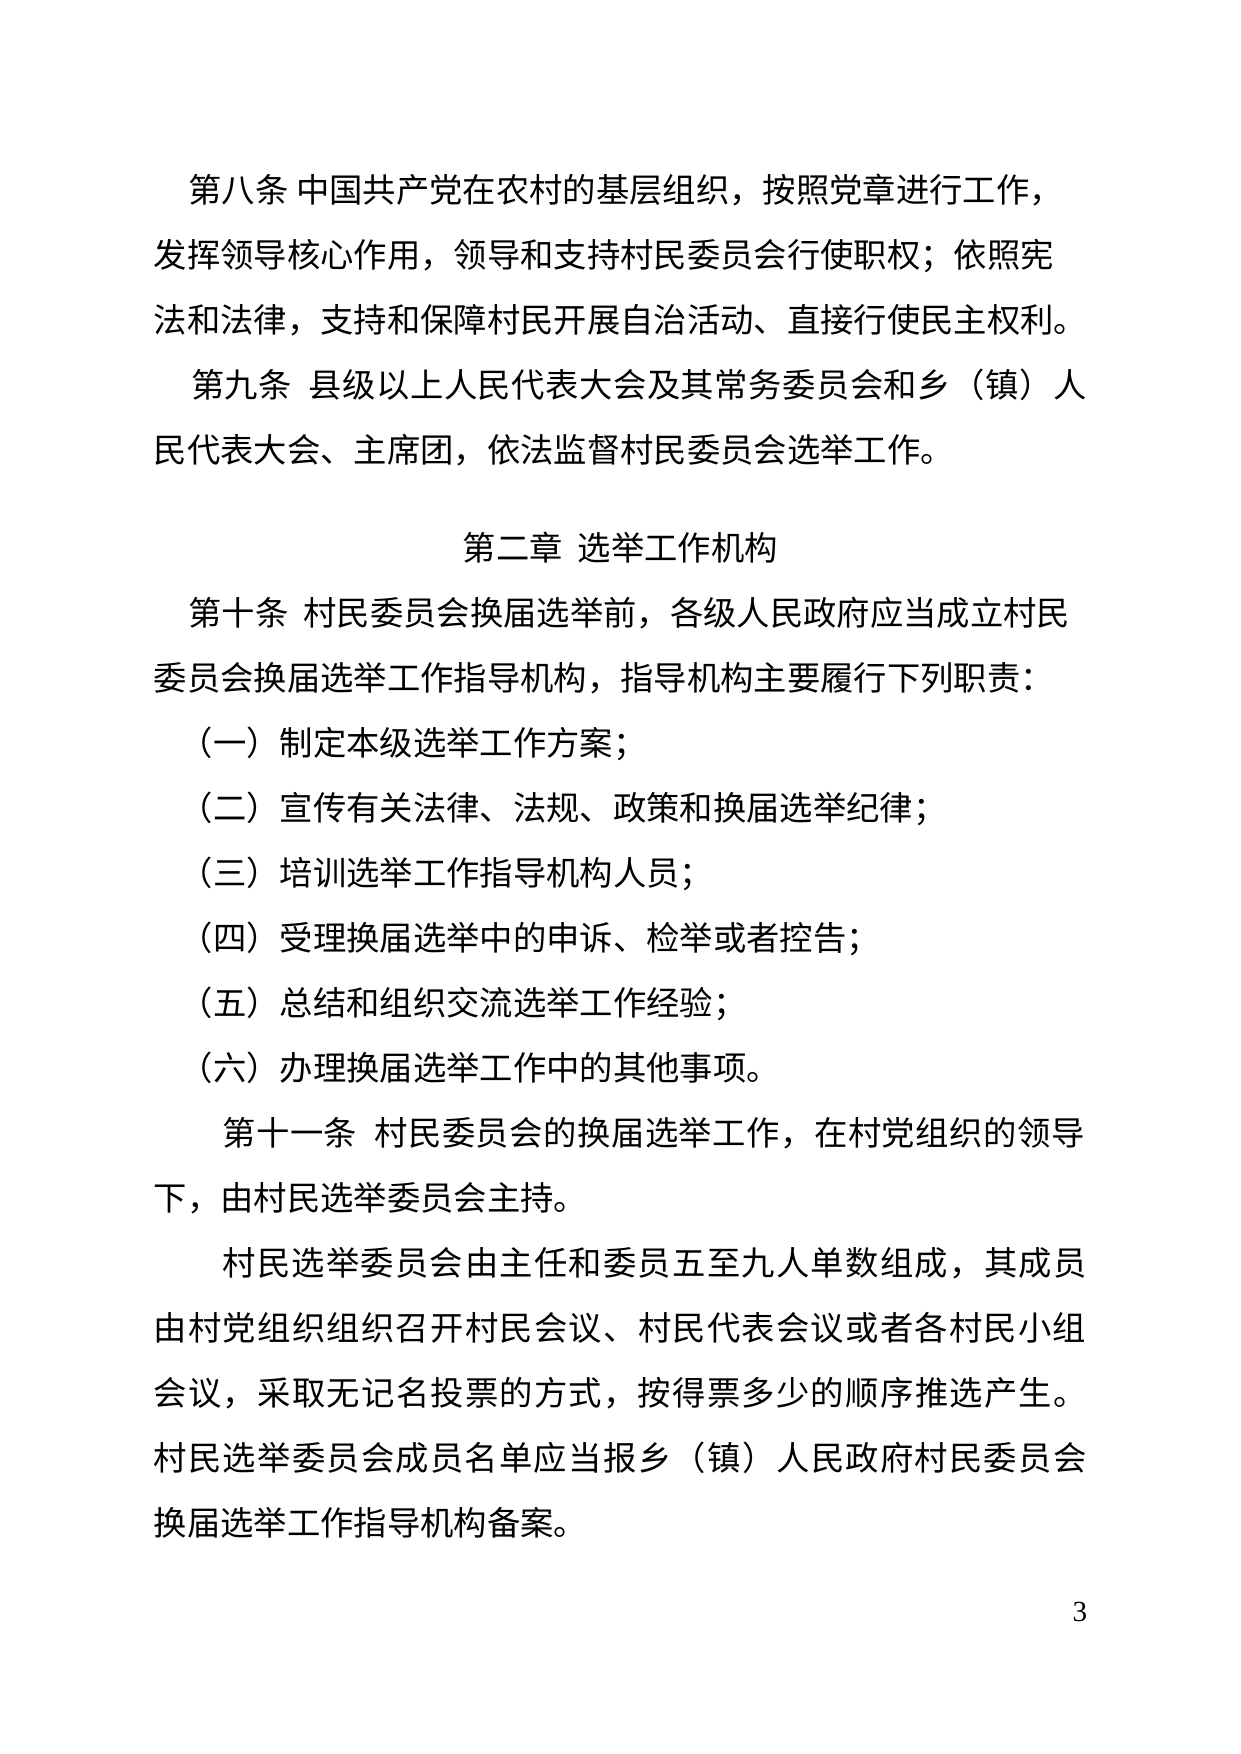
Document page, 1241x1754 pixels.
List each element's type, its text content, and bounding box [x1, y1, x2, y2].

text 第十条 村民委员会换届选举前，各级人民政府应当成立村民委员会换届选举工作指导机构，指导机构主要履行下列职责： [153, 578, 1087, 708]
text 第二章 选举工作机构 [153, 513, 1087, 578]
text （六）办理换届选举工作中的其他事项。 [153, 1033, 1087, 1098]
text （三）培训选举工作指导机构人员； [153, 838, 1087, 903]
text （五）总结和组织交流选举工作经验； [153, 968, 1087, 1033]
text （二）宣传有关法律、法规、政策和换届选举纪律； [153, 773, 1087, 838]
text 第九条 县级以上人民代表大会及其常务委员会和乡（镇）人民代表大会、主席团，依法监督村民委员会选举工作。 [153, 351, 1087, 481]
text 村民选举委员会由主任和委员五至九人单数组成，其成员由村党组织组织召开村民会议、村民代表会议或者各村民小组会议，采取无记名投票的方式，按得票多少的顺序推选产生。村民选举委员会成员名单应当报乡（镇）人民政府村民委员会换届选举工作指导机构备案。 [153, 1228, 1087, 1553]
text （四）受理换届选举中的申诉、检举或者控告； [153, 903, 1087, 968]
text 第八条 中国共产党在农村的基层组织，按照党章进行工作，发挥领导核心作用，领导和支持村民委员会行使职权；依照宪法和法律，支持和保障村民开展自治活动、直接行使民主权利。 [153, 156, 1087, 351]
text 第十一条 村民委员会的换届选举工作，在村党组织的领导下，由村民选举委员会主持。 [153, 1098, 1087, 1228]
text （一）制定本级选举工作方案； [153, 708, 1087, 773]
